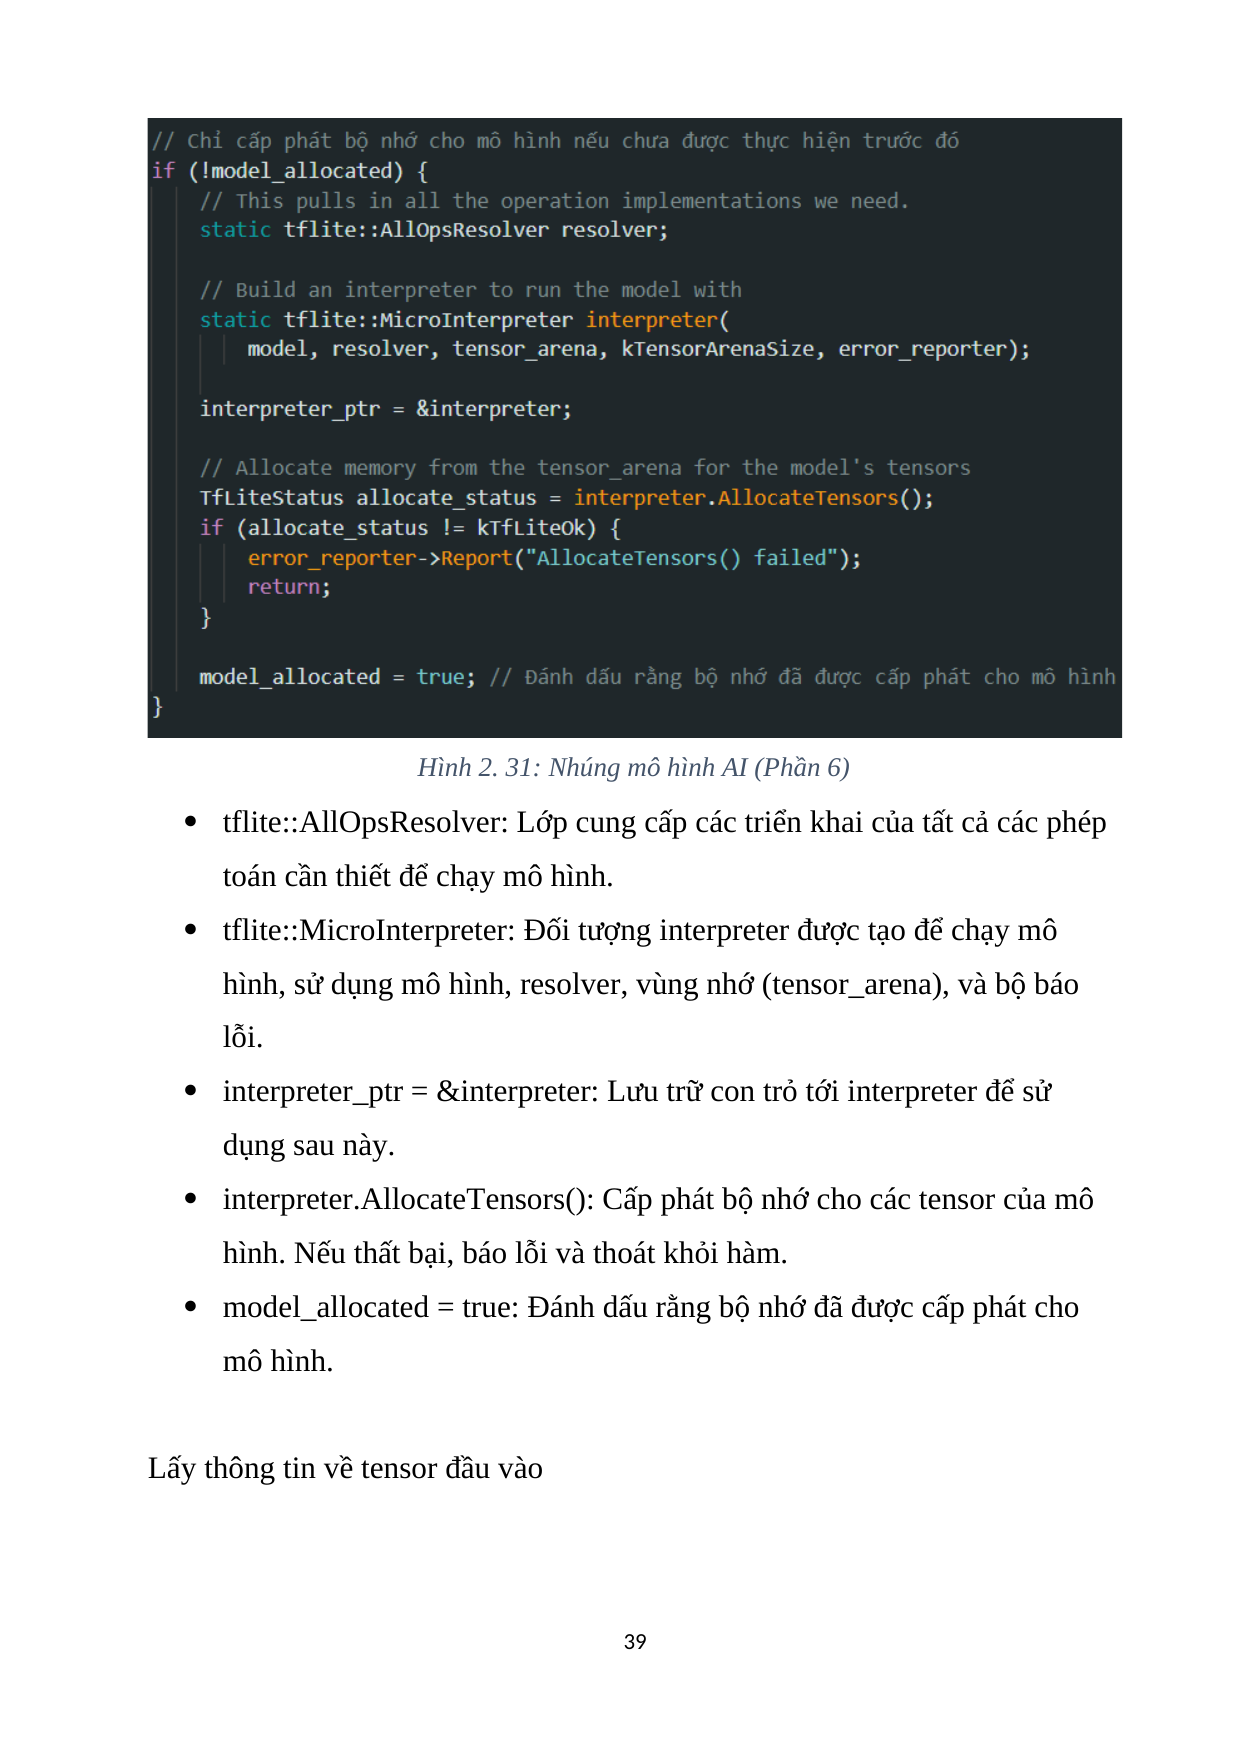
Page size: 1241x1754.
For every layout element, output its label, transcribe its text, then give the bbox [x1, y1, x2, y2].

text Lấy thông tin về tensor đầu vào [148, 1449, 1122, 1486]
list model_allocated = true: Đánh dấu rằng bộ nhớ đã được cấp phát cho mô hình. [185, 1288, 1122, 1378]
list interpreter.AllocateTensors(): Cấp phát bộ nhớ cho các tensor của mô hình. Nếu thất bại, báo lỗi và thoát khỏi hàm. [185, 1180, 1122, 1270]
picture [147, 118, 1123, 738]
list tflite::AllOpsResolver: Lớp cung cấp các triển khai của tất cả các phép toán cần thiết để chạy mô hình. [185, 803, 1122, 893]
list tflite::MicroInterpreter: Đối tượng interpreter được tạo để chạy mô hình, sử dụng mô hình, resolver, vùng nhớ (tensor_arena), và bộ báo lỗi. [185, 911, 1122, 1055]
text Hình 2. 31: Nhúng mô hình AI (Phần 6) [148, 751, 1122, 782]
list interpreter_ptr = &interpreter: Lưu trữ con trỏ tới interpreter để sử dụng sau này. [185, 1073, 1122, 1162]
